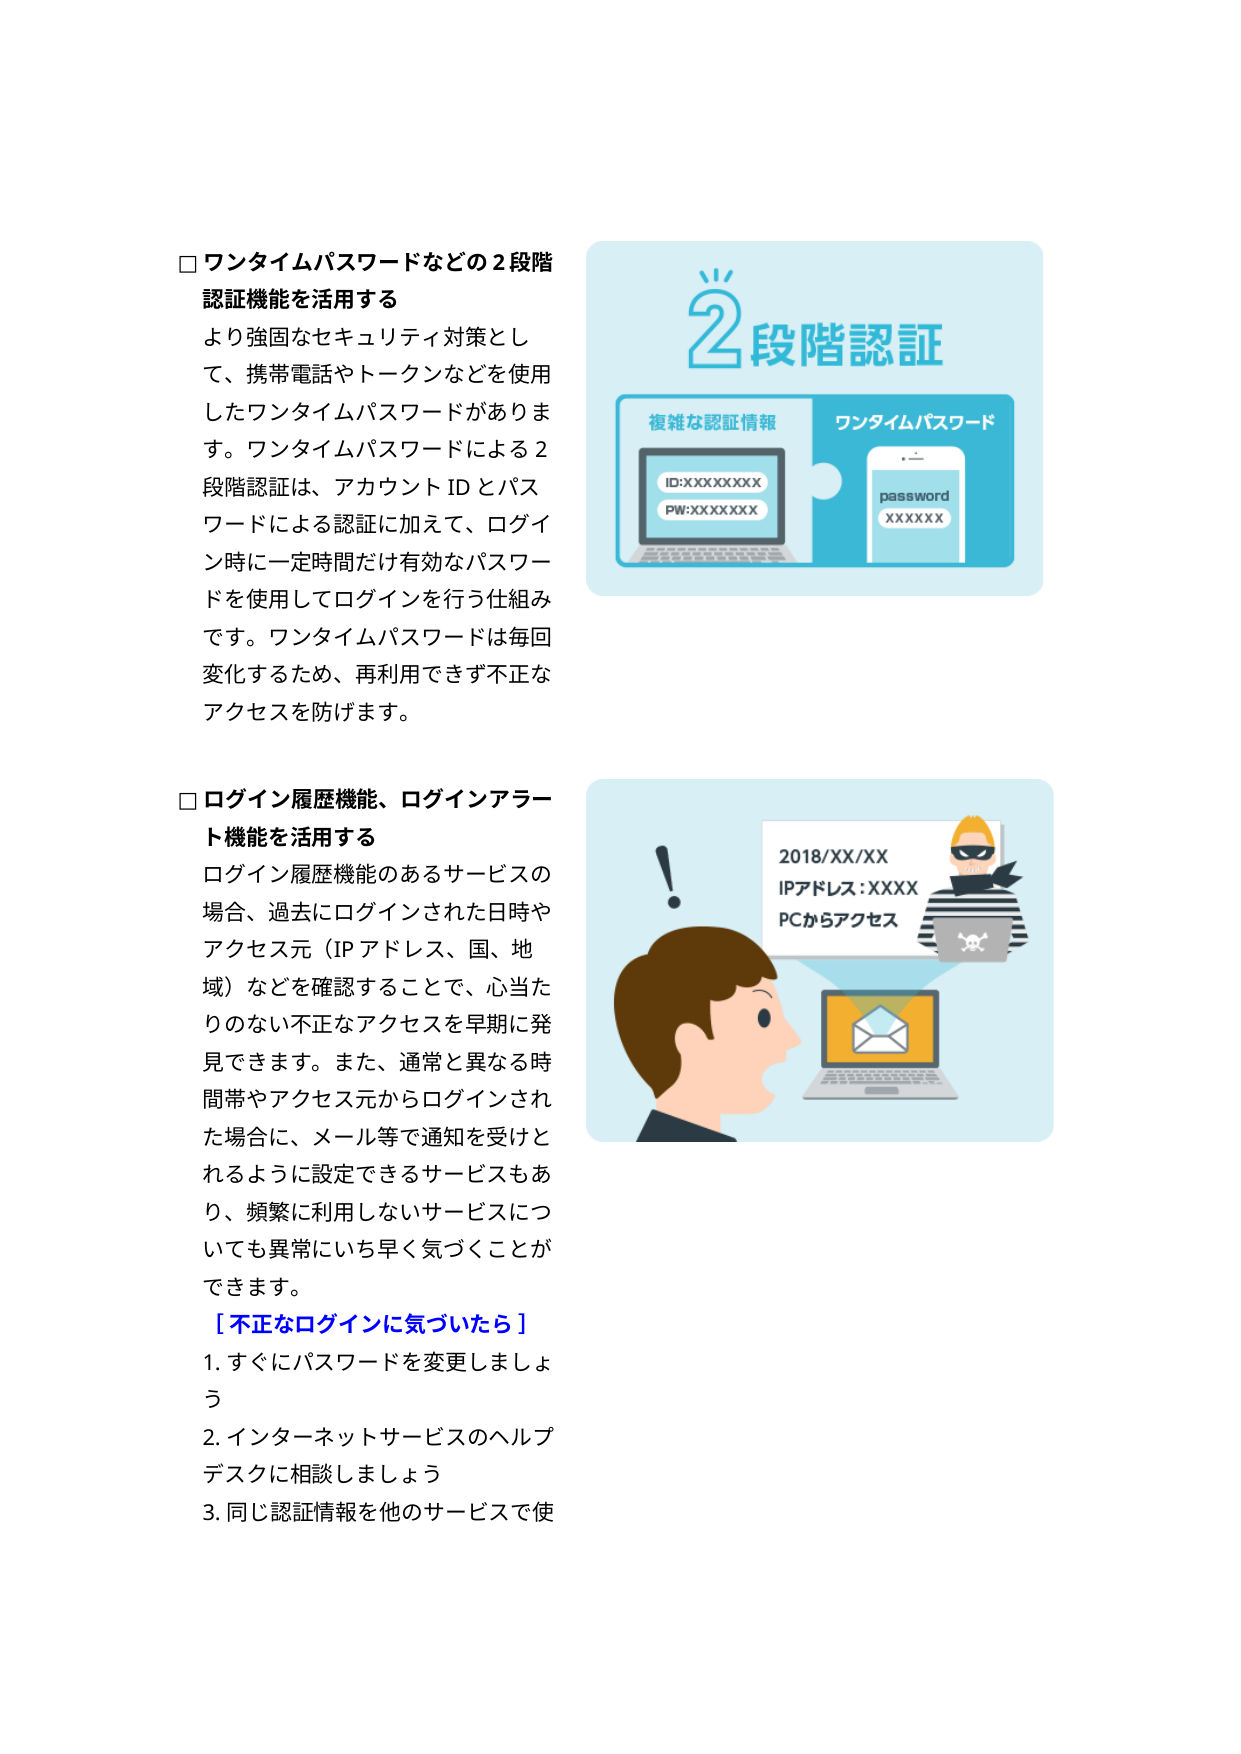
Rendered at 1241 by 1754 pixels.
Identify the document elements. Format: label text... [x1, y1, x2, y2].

table_header □ ワンタイムパスワードなどの2段階認証機能を活用する より強固なセキュリティ対策として、携帯電話やトークンなどを使用したワンタイムパスワードがあります。ワンタイムパスワードによる2段階認証は、アカウントIDとパスワードによる認証に加えて、ログイン時に一定時間だけ有効なパスワードを使用してログインを行う仕組みです。ワンタイムパスワードは毎回変化するため、再利用できず不正なアクセスを防げます。 [177, 217, 586, 754]
table_cell [586, 754, 1073, 1554]
table_header [586, 217, 1073, 754]
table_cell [177, 754, 586, 1554]
picture [586, 241, 1044, 596]
picture [586, 779, 1054, 1142]
